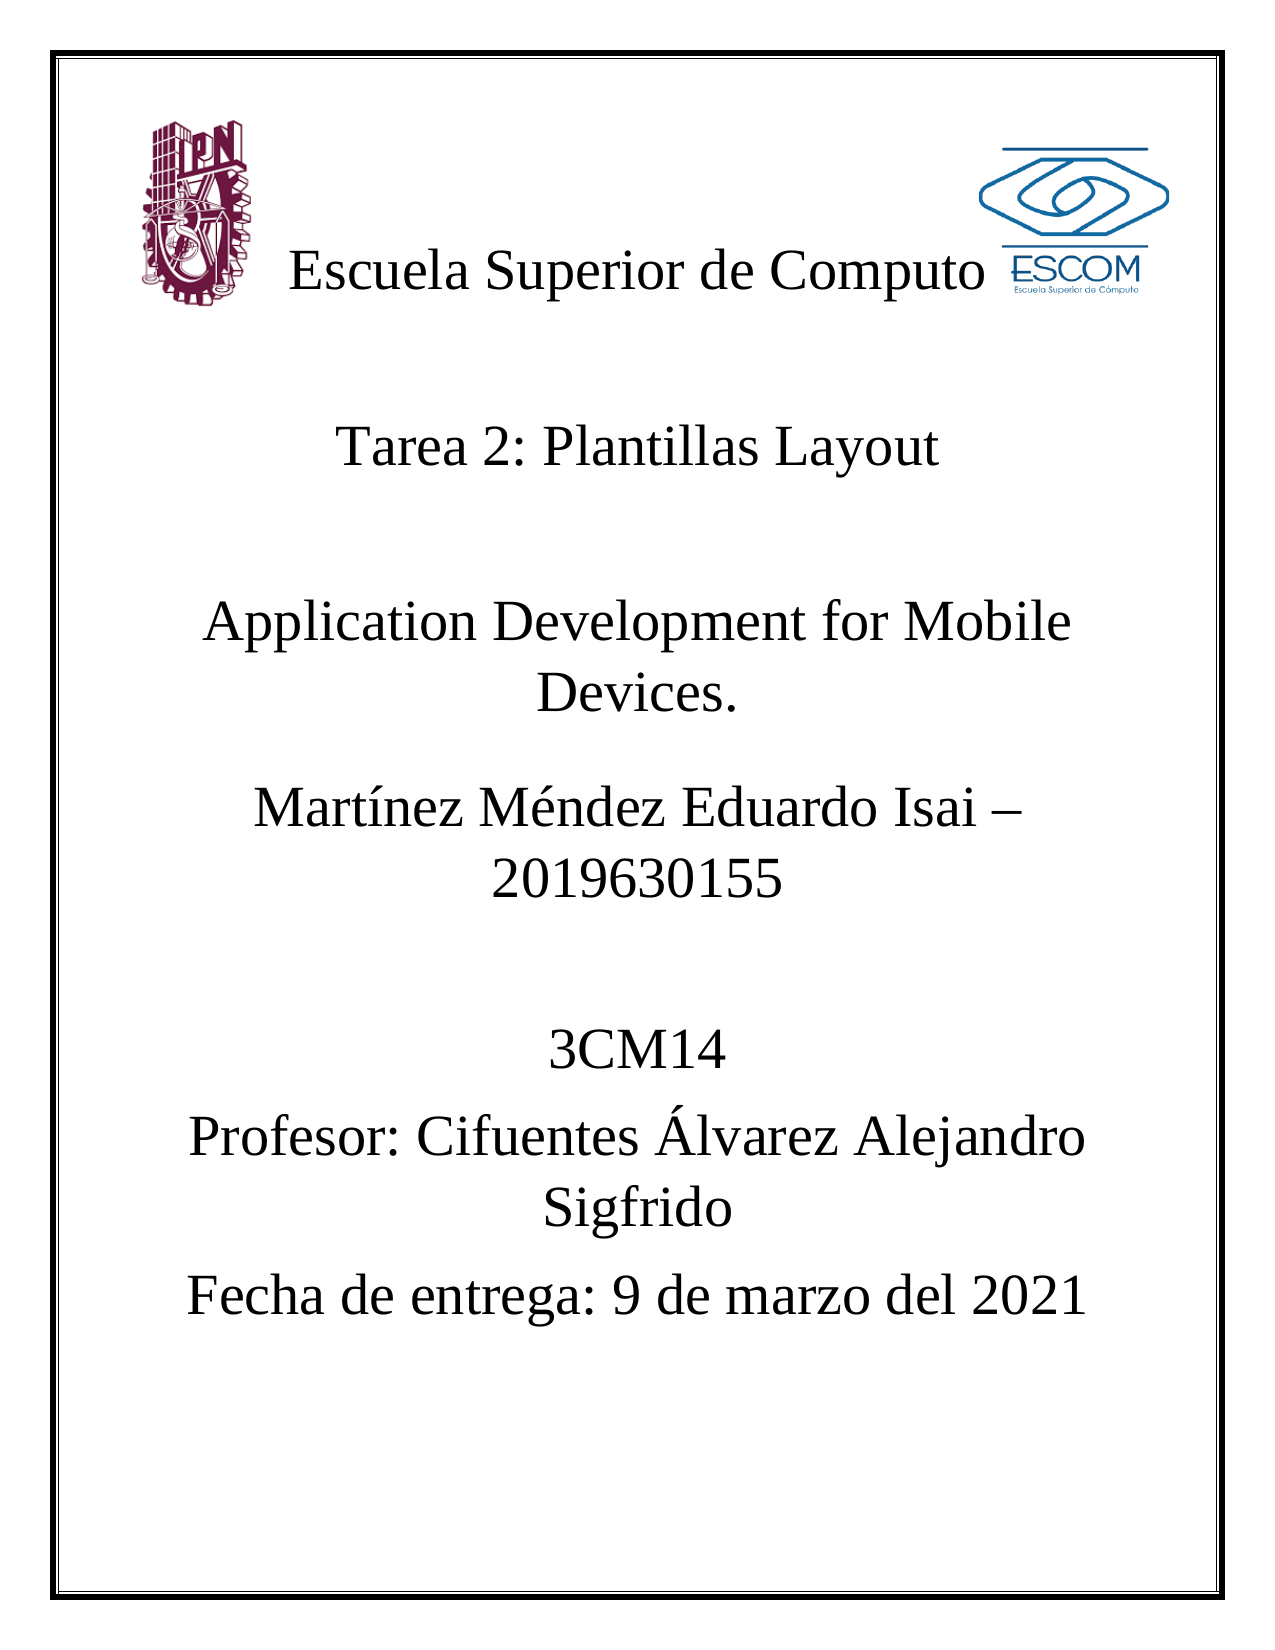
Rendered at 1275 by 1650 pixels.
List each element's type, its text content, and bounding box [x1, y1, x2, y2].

picture [978, 125, 1170, 316]
text Tarea 2: Plantillas Layout [177, 411, 1098, 478]
text Profesor: Cifuentes Álvarez Alejandro Sigfrido [177, 1101, 1098, 1239]
text Application Development for Mobile Devices. [177, 586, 1098, 754]
text Martínez Méndez Eduardo Isai – 2019630155 [177, 772, 1098, 910]
text Fecha de entrega: 9 de marzo del 2021 [177, 1260, 1098, 1327]
text 3CM14 [177, 1013, 1098, 1081]
picture [129, 114, 262, 312]
text Escuela Superior de Computo [262, 235, 978, 302]
